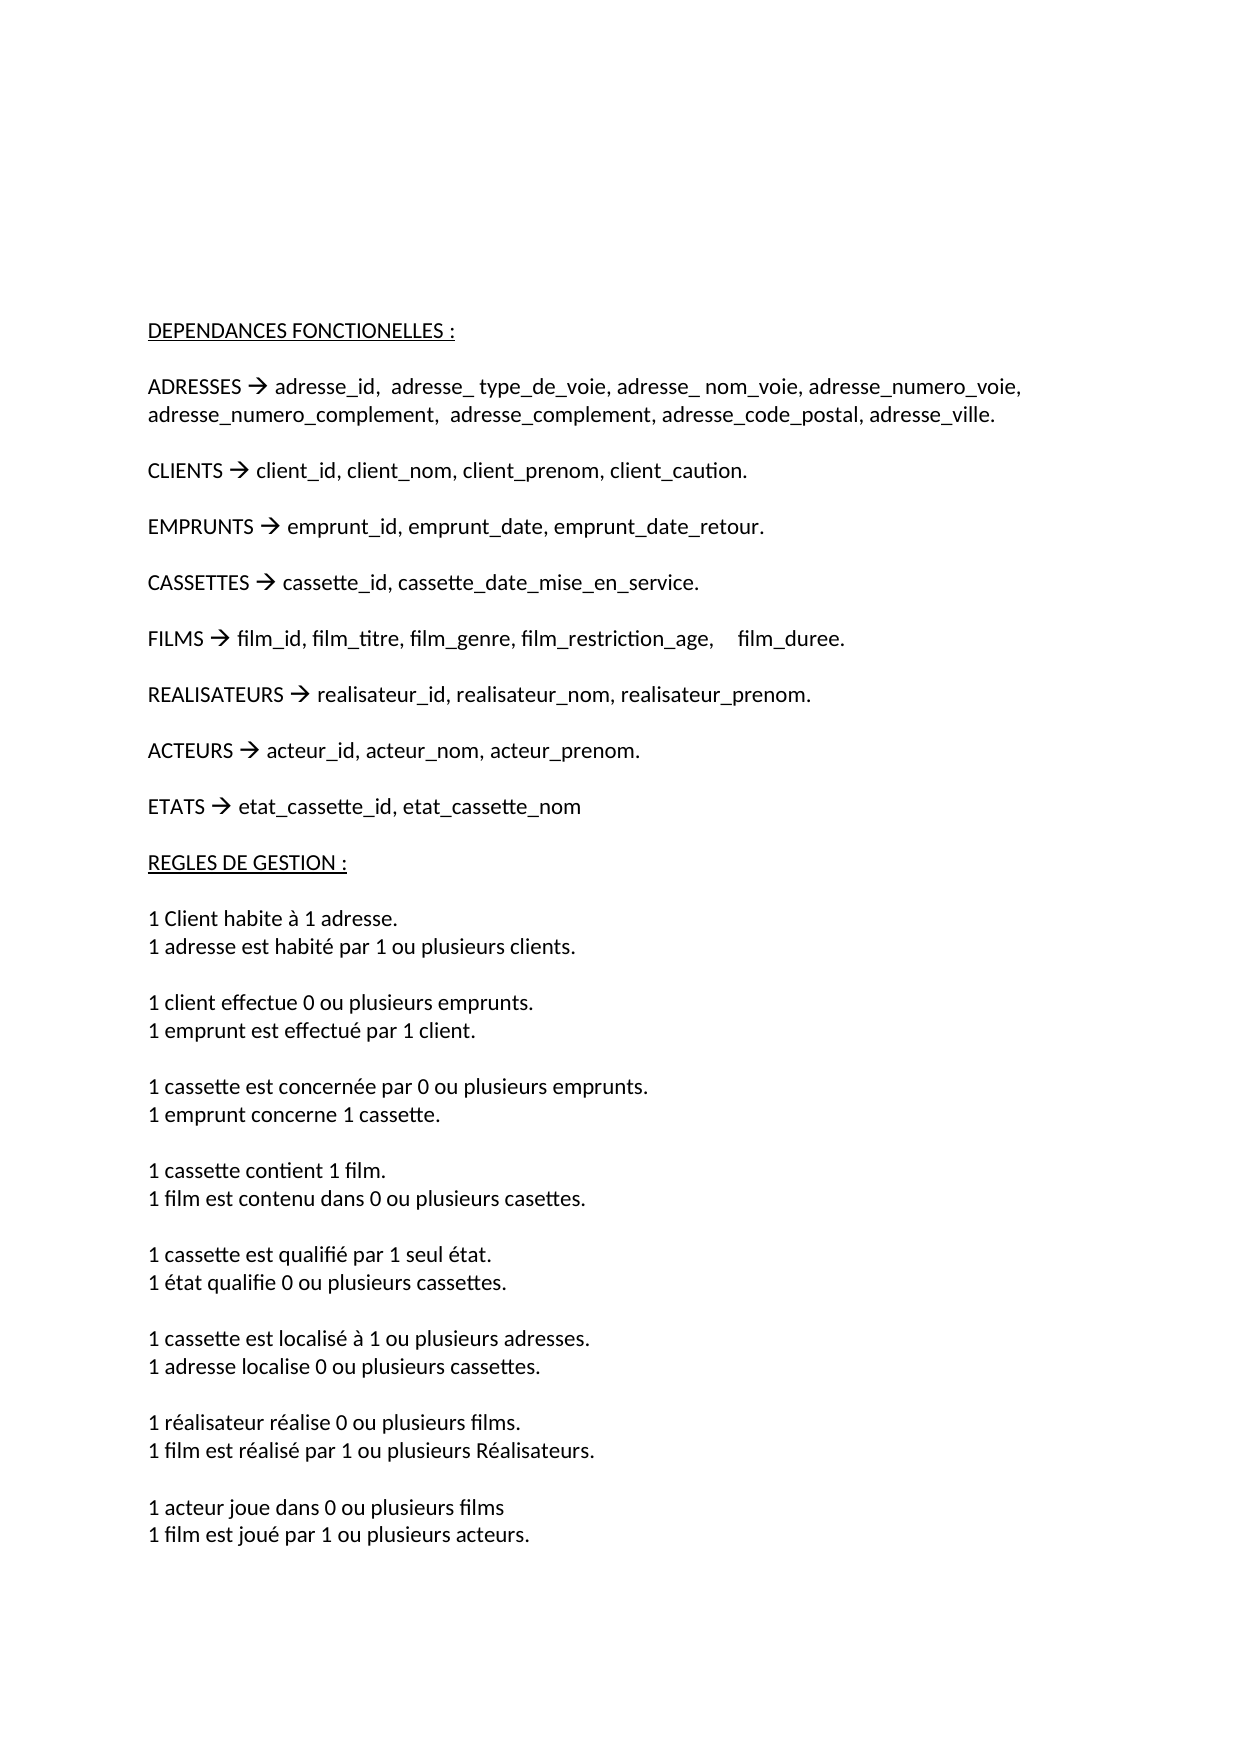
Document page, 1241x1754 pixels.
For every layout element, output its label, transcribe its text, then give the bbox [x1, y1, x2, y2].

text 1 film est contenu dans 0 ou plusieurs casettes. [148, 1184, 1093, 1212]
text 1 réalisateur réalise 0 ou plusieurs films. [148, 1408, 1093, 1437]
text REALISATEURS realisateur_id, realisateur_nom, realisateur_prenom. [148, 680, 1093, 708]
text 1 état qualifie 0 ou plusieurs cassettes. [148, 1268, 1093, 1296]
text ADRESSES adresse_id, adresse_ type_de_voie, adresse_ nom_voie, adresse_numero_voie, adresse_numero_complement, adresse_complement, adresse_code_postal, adresse_ville. [148, 372, 1093, 428]
text EMPRUNTS emprunt_id, emprunt_date, emprunt_date_retour. [148, 512, 1093, 540]
text REGLES DE GESTION : [148, 848, 1093, 876]
text 1 cassette est qualifié par 1 seul état. [148, 1240, 1093, 1268]
text ETATS etat_cassette_id, etat_cassette_nom [148, 792, 1093, 820]
text FILMS film_id, film_titre, film_genre, film_restriction_age, film_duree. [148, 624, 1093, 652]
text ACTEURS acteur_id, acteur_nom, acteur_prenom. [148, 736, 1093, 764]
text 1 cassette contient 1 film. [148, 1156, 1093, 1184]
text 1 Client habite à 1 adresse. [148, 904, 1093, 932]
text 1 cassette est concernée par 0 ou plusieurs emprunts. [148, 1072, 1093, 1100]
text DEPENDANCES FONCTIONELLES : [148, 316, 1093, 344]
text 1 adresse est habité par 1 ou plusieurs clients. [148, 932, 1093, 960]
text 1 emprunt concerne 1 cassette. [148, 1100, 1093, 1128]
text 1 acteur joue dans 0 ou plusieurs films [148, 1493, 1093, 1521]
text 1 cassette est localisé à 1 ou plusieurs adresses. [148, 1324, 1093, 1352]
text 1 adresse localise 0 ou plusieurs cassettes. [148, 1352, 1093, 1381]
text 1 emprunt est effectué par 1 client. [148, 1016, 1093, 1044]
text 1 client effectue 0 ou plusieurs emprunts. [148, 988, 1093, 1016]
text CASSETTES cassette_id, cassette_date_mise_en_service. [148, 568, 1093, 596]
text 1 film est joué par 1 ou plusieurs acteurs. [148, 1521, 1093, 1549]
text CLIENTS client_id, client_nom, client_prenom, client_caution. [148, 456, 1093, 484]
text 1 film est réalisé par 1 ou plusieurs Réalisateurs. [148, 1437, 1093, 1464]
